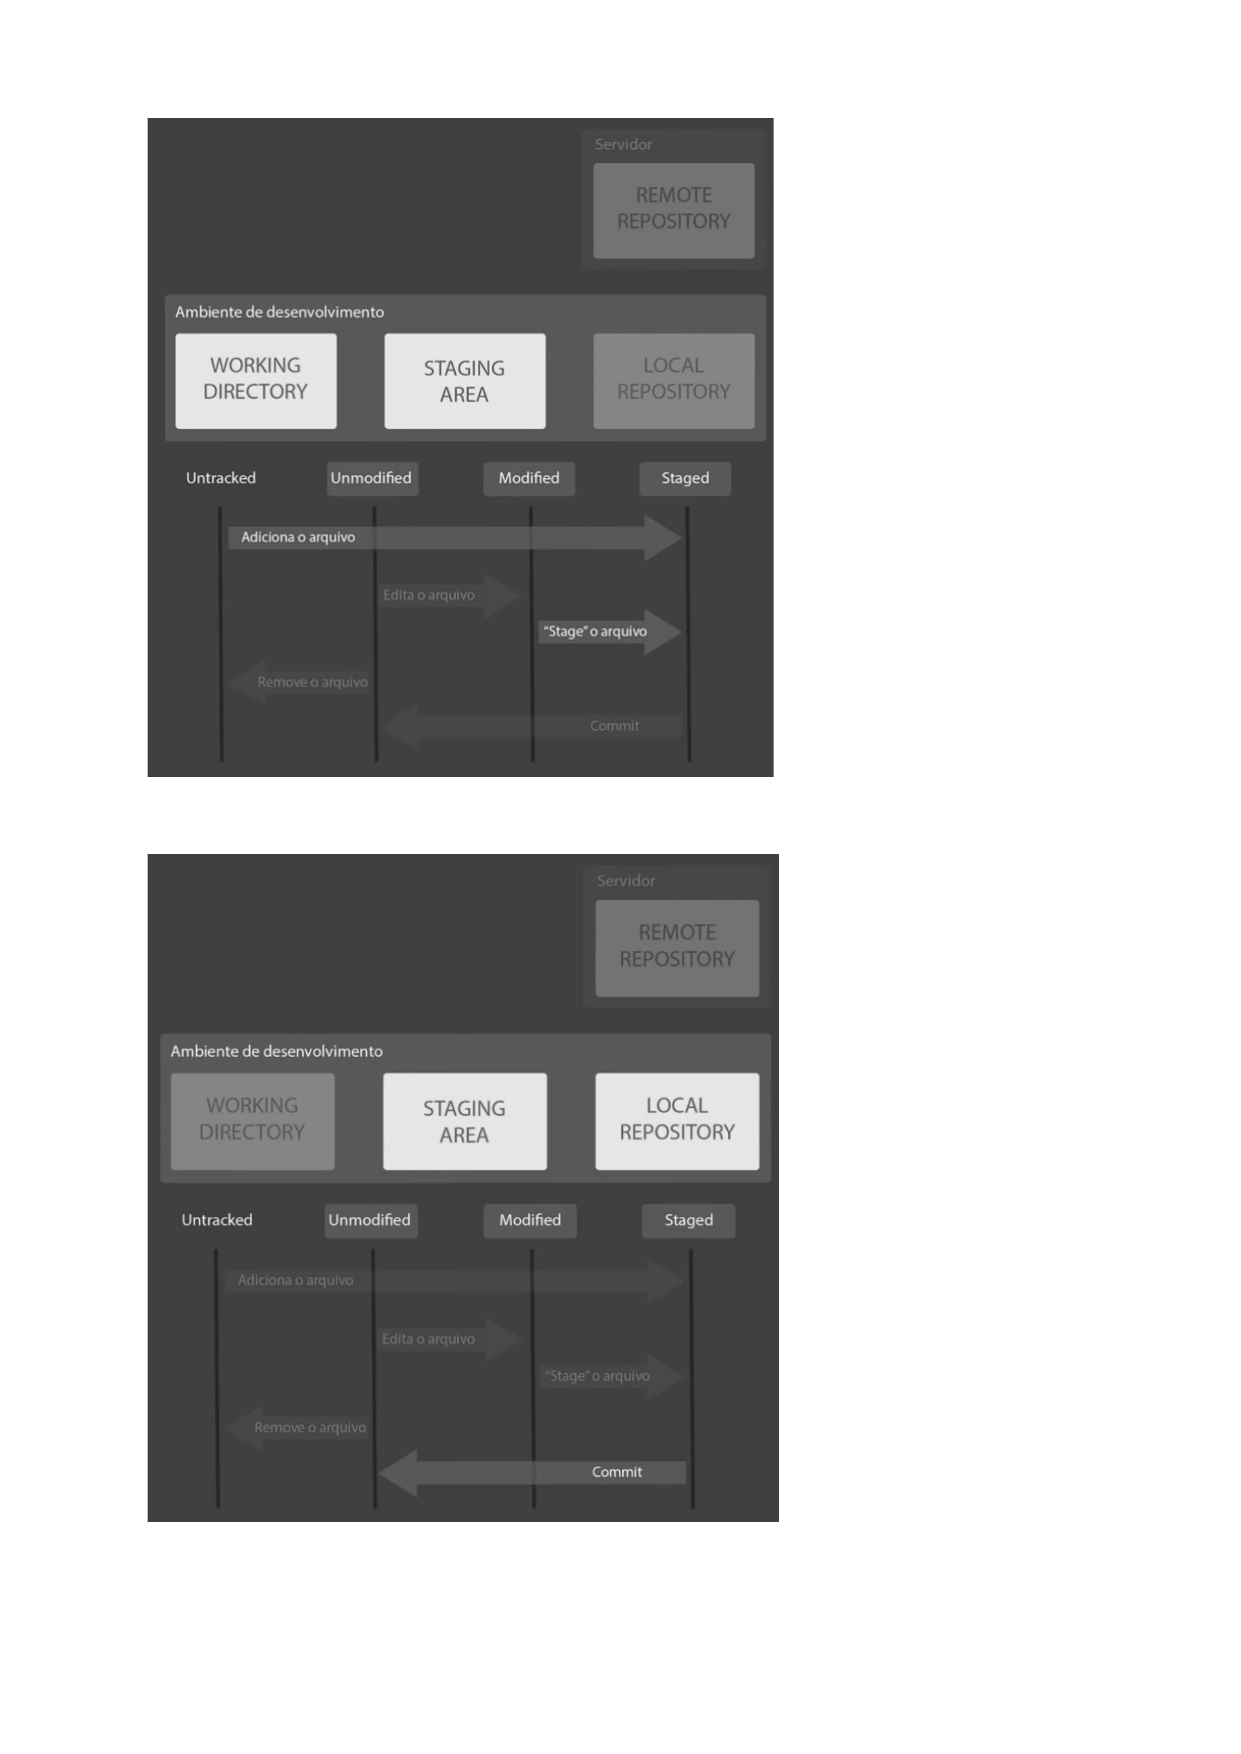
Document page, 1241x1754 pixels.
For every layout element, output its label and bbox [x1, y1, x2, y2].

picture [147, 118, 774, 777]
picture [147, 854, 779, 1522]
